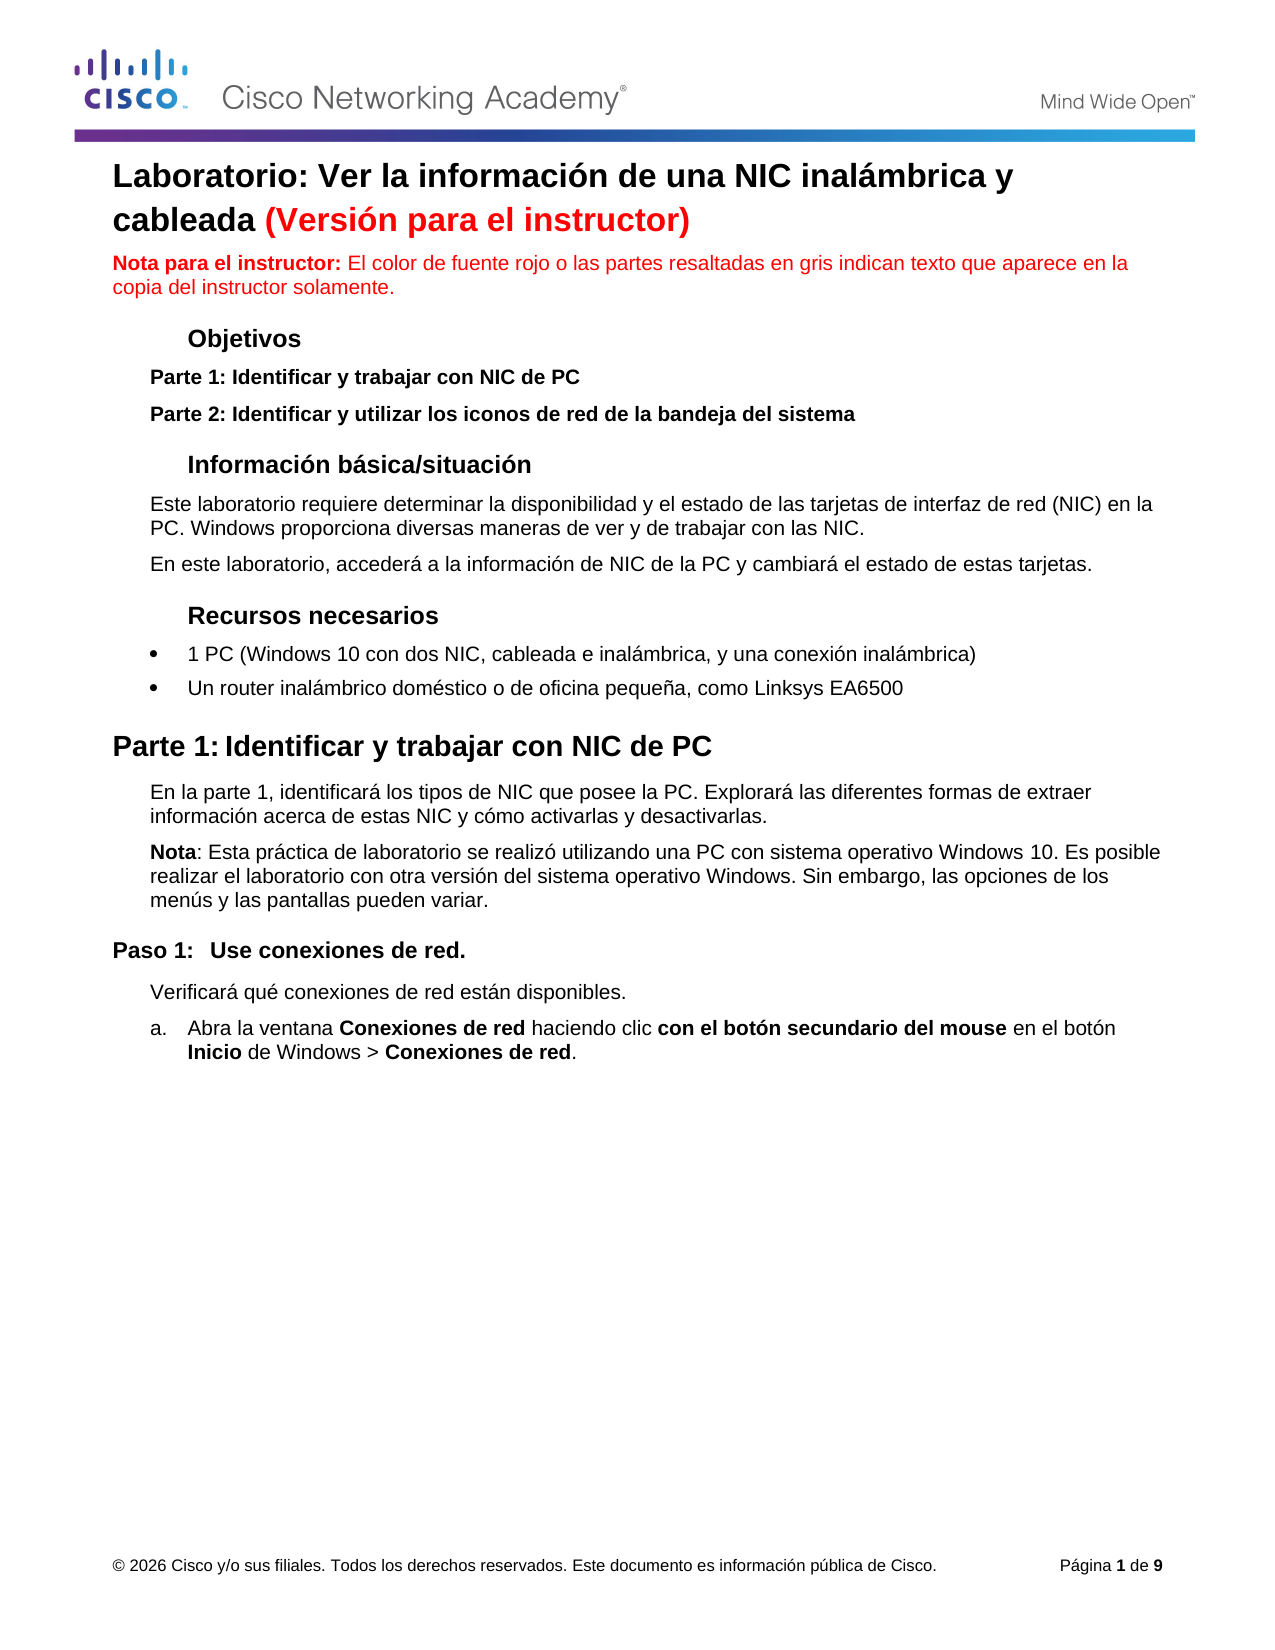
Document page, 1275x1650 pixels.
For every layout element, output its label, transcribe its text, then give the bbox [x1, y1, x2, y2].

text Parte 1: Identificar y trabajar con NIC de PC [150, 365, 1162, 389]
text Información básica/situación [112, 450, 1162, 479]
picture [0, 30, 1273, 142]
text Nota para el instructor: El color de fuente rojo o las partes resaltadas en gris indican texto que aparece en la copia del instructor solamente. [112, 251, 1162, 299]
text Objetivos [112, 324, 1162, 352]
text En la parte 1, identificará los tipos de NIC que posee la PC. Explorará las diferentes formas de extraer información acerca de estas NIC y cómo activarlas y desactivarlas. [150, 780, 1162, 828]
text Abra la ventana Conexiones de red haciendo clic con el botón secundario del mouse en el botón Inicio de Windows > Conexiones de red. [150, 1016, 1162, 1064]
text Recursos necesarios [112, 601, 1162, 630]
text Este laboratorio requiere determinar la disponibilidad y el estado de las tarjetas de interfaz de red (NIC) en la PC. Windows proporciona diversas maneras de ver y de trabajar con las NIC. [150, 492, 1162, 539]
title Laboratorio: Ver la información de una NIC inalámbrica y cableada (Versión para el instructor) [112, 156, 1162, 239]
text Un router inalámbrico doméstico o de oficina pequeña, como Linksys EA6500 [150, 676, 1162, 700]
text Nota: Esta práctica de laboratorio se realizó utilizando una PC con sistema operativo Windows 10. Es posible realizar el laboratorio con otra versión del sistema operativo Windows. Sin embargo, las opciones de los menús y las pantallas pueden variar. [150, 840, 1162, 912]
list Identificar y trabajar con NIC de PC [112, 729, 1162, 762]
text Verificará qué conexiones de red están disponibles. [150, 980, 1162, 1004]
text 1 PC (Windows 10 con dos NIC, cableada e inalámbrica, y una conexión inalámbrica) [150, 642, 1162, 666]
text Parte 2: Identificar y utilizar los iconos de red de la bandeja del sistema [150, 401, 1162, 425]
list Use conexiones de red. [112, 937, 1162, 963]
text En este laboratorio, accederá a la información de NIC de la PC y cambiará el estado de estas tarjetas. [150, 552, 1162, 576]
